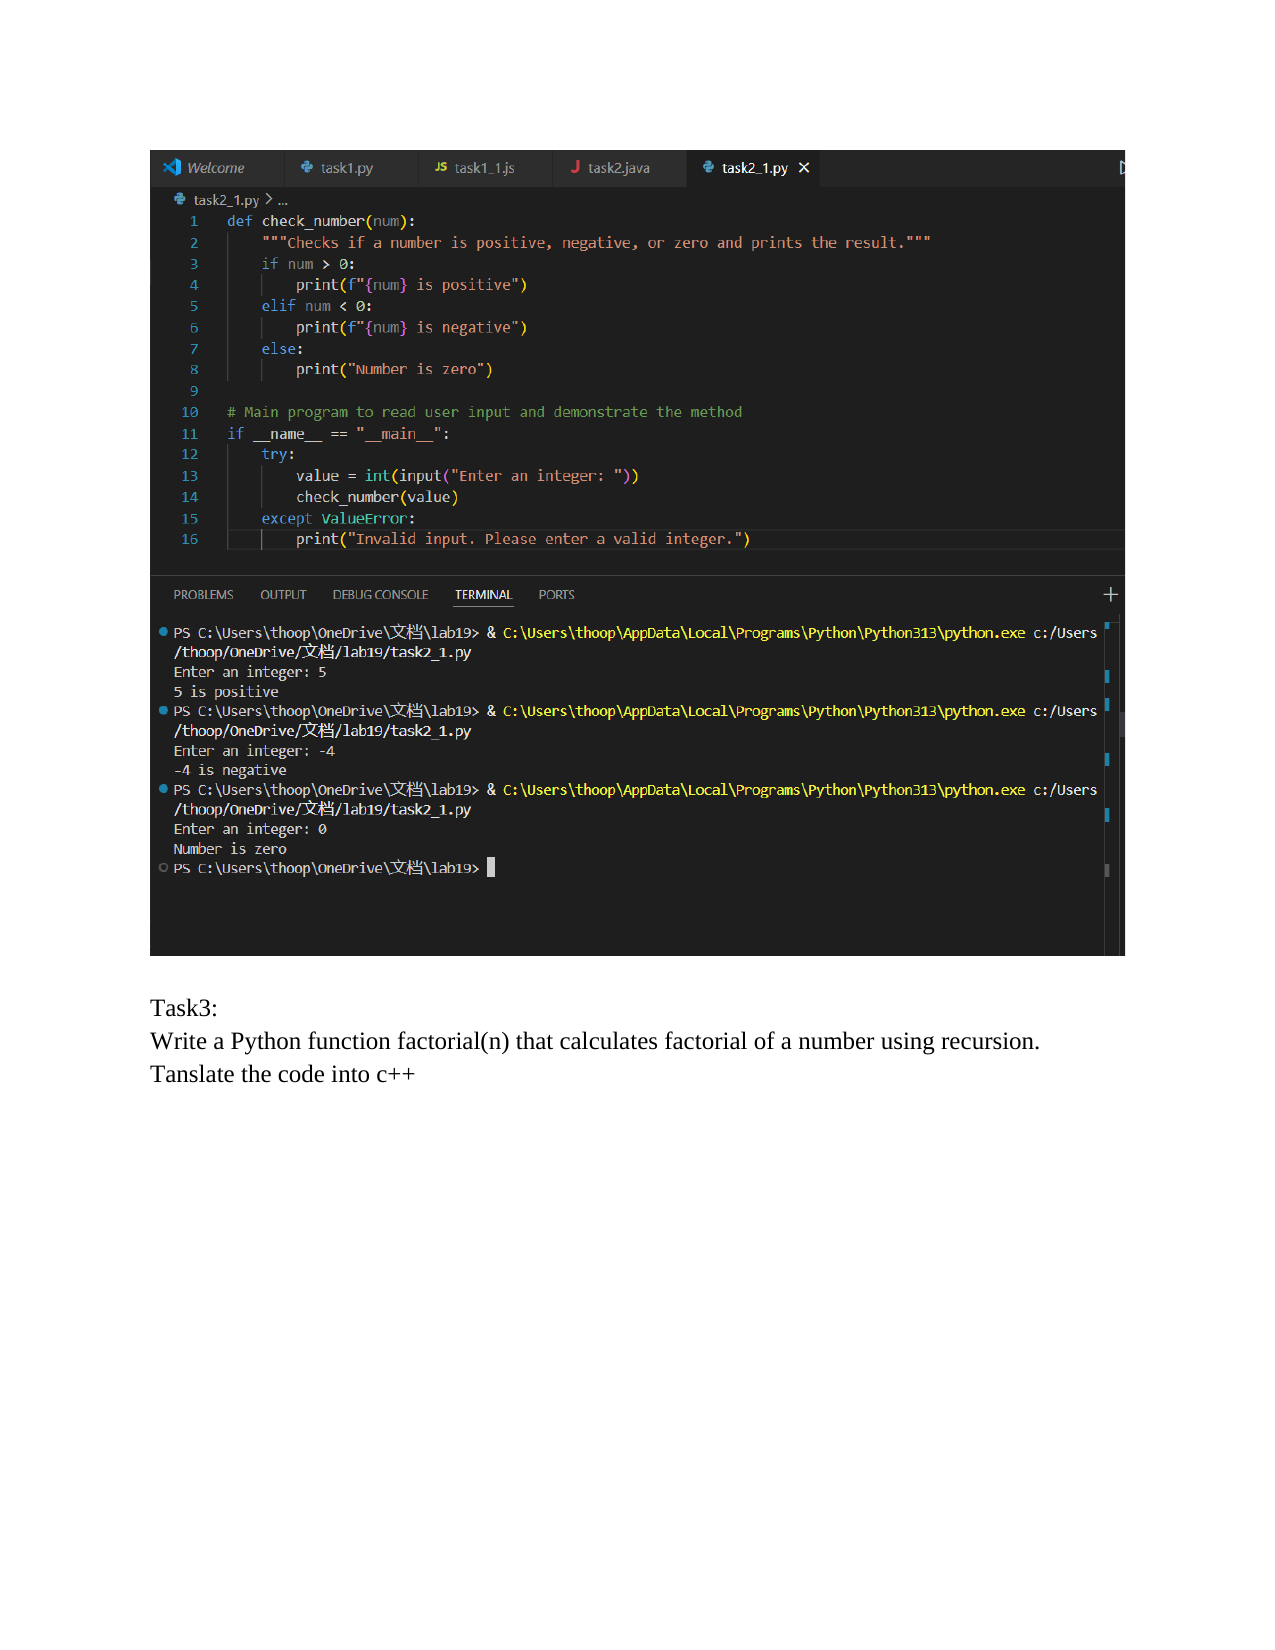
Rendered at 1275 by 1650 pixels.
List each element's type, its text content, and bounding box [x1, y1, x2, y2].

text Tanslate the code into c++ [150, 1059, 1125, 1088]
text Write a Python function factorial(n) that calculates factorial of a number using recursion. [150, 1026, 1125, 1054]
picture [150, 150, 1125, 956]
text Task3: [150, 993, 1125, 1022]
